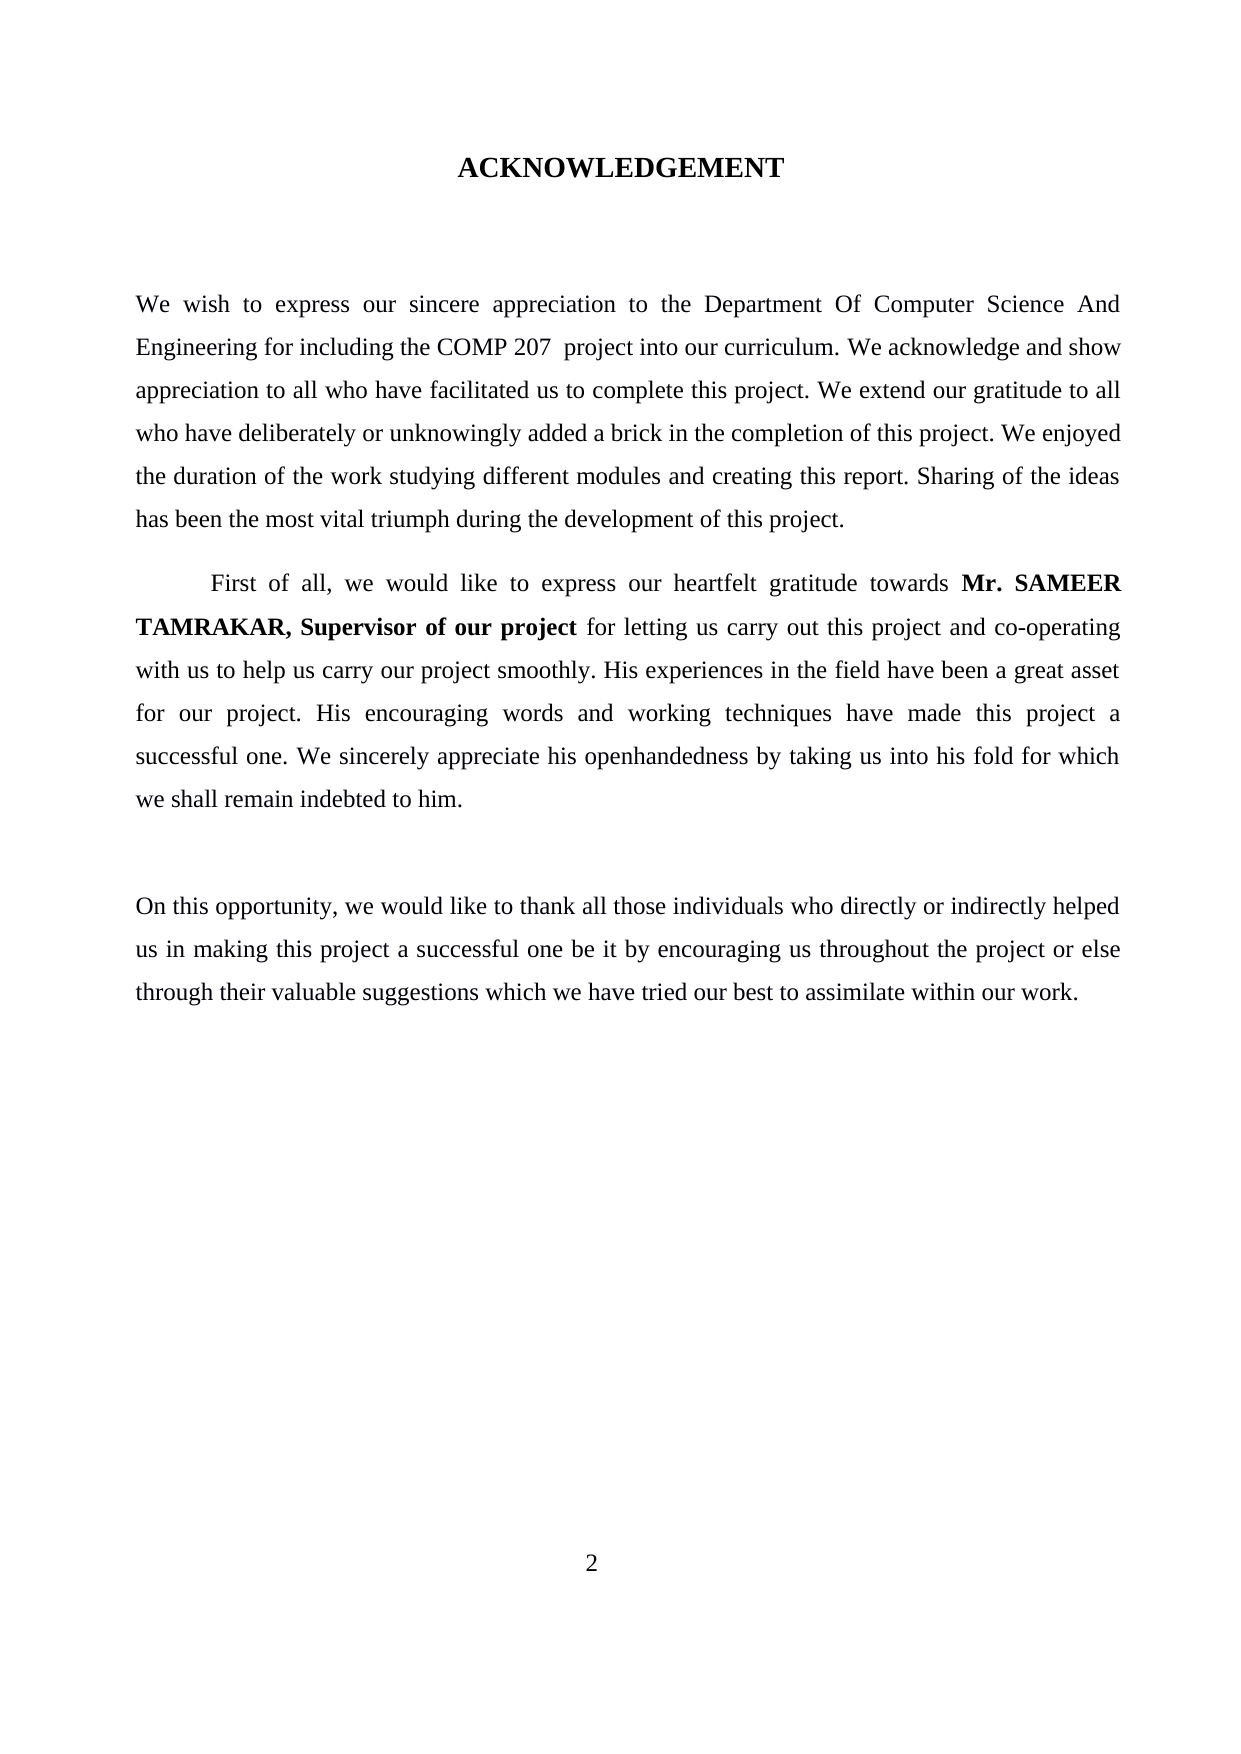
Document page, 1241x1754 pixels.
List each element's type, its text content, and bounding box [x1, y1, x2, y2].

text We wish to express our sincere appreciation to the Department Of Computer Science And Engineering for including the COMP 207 project into our curriculum. We acknowledge and show appreciation to all who have facilitated us to complete this project. We extend our gratitude to all who have deliberately or unknowingly added a brick in the completion of this project. We enjoyed the duration of the work studying different modules and creating this report. Sharing of the ideas has been the most vital triumph during the development of this project. [135, 289, 1121, 533]
text 2 [510, 1548, 1121, 1577]
text On this opportunity, we would like to thank all those individuals who directly or indirectly helped us in making this project a successful one be it by encouraging us throughout the project or else through their valuable suggestions which we have tried our best to assimilate within our work. [135, 891, 1121, 1006]
subtitle ACKNOWLEDGEMENT [360, 150, 1121, 183]
text First of all, we would like to express our heartfelt gratitude towards Mr. SAMEER TAMRAKAR, Supervisor of our project for letting us carry out this project and co-operating with us to help us carry our project smoothly. His experiences in the field have been a great asset for our project. His encouraging words and working techniques have made this project a successful one. We sincerely appreciate his openhandedness by taking us into his fold for which we shall remain indebted to him. [135, 568, 1121, 813]
